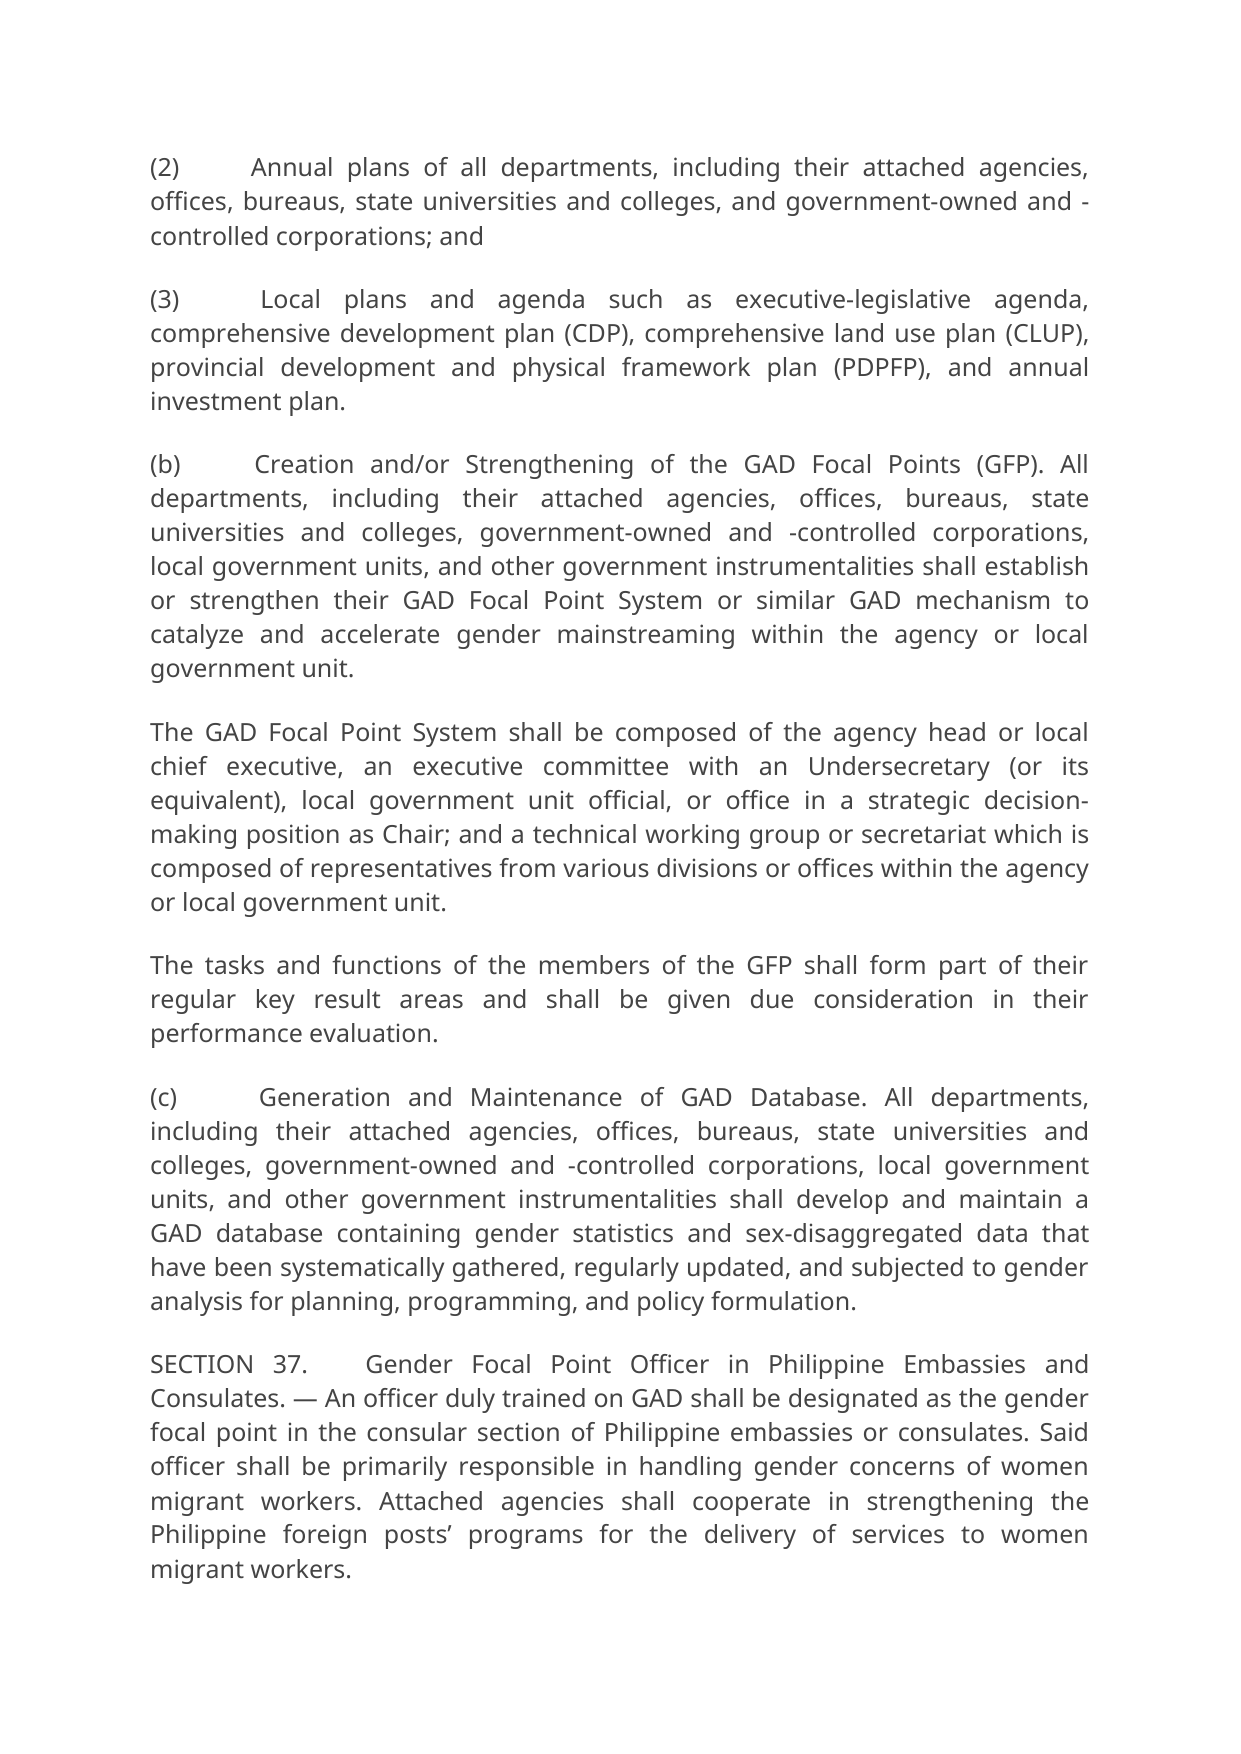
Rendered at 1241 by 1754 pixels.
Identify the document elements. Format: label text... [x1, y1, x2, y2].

text The GAD Focal Point System shall be composed of the agency head or local chief executive, an executive committee with an Undersecretary (or its equivalent), local government unit official, or office in a strategic decision-making position as Chair; and a technical working group or secretariat which is composed of representatives from various divisions or offices within the agency or local government unit. [150, 714, 1090, 919]
text (b) Creation and/or Strengthening of the GAD Focal Points (GFP). All departments, including their attached agencies, offices, bureaus, state universities and colleges, government-owned and -controlled corporations, local government units, and other government instrumentalities shall establish or strengthen their GAD Focal Point System or similar GAD mechanism to catalyze and accelerate gender mainstreaming within the agency or local government unit. [150, 447, 1090, 685]
text (c) Generation and Maintenance of GAD Database. All departments, including their attached agencies, offices, bureaus, state universities and colleges, government-owned and -controlled corporations, local government units, and other government instrumentalities shall develop and maintain a GAD database containing gender statistics and sex-disaggregated data that have been systematically gathered, regularly updated, and subjected to gender analysis for planning, programming, and policy formulation. [150, 1079, 1090, 1318]
text The tasks and functions of the members of the GFP shall form part of their regular key result areas and shall be given due consideration in their performance evaluation. [150, 948, 1090, 1050]
text SECTION 37. Gender Focal Point Officer in Philippine Embassies and Consulates. — An officer duly trained on GAD shall be designated as the gender focal point in the consular section of Philippine embassies or consulates. Said officer shall be primarily responsible in handling gender concerns of women migrant workers. Attached agencies shall cooperate in strengthening the Philippine foreign posts’ programs for the delivery of services to women migrant workers. [150, 1347, 1090, 1585]
text (3) Local plans and agenda such as executive-legislative agenda, comprehensive development plan (CDP), comprehensive land use plan (CLUP), provincial development and physical framework plan (PDPFP), and annual investment plan. [150, 281, 1090, 418]
text (2) Annual plans of all departments, including their attached agencies, offices, bureaus, state universities and colleges, and government-owned and -controlled corporations; and [150, 150, 1090, 252]
